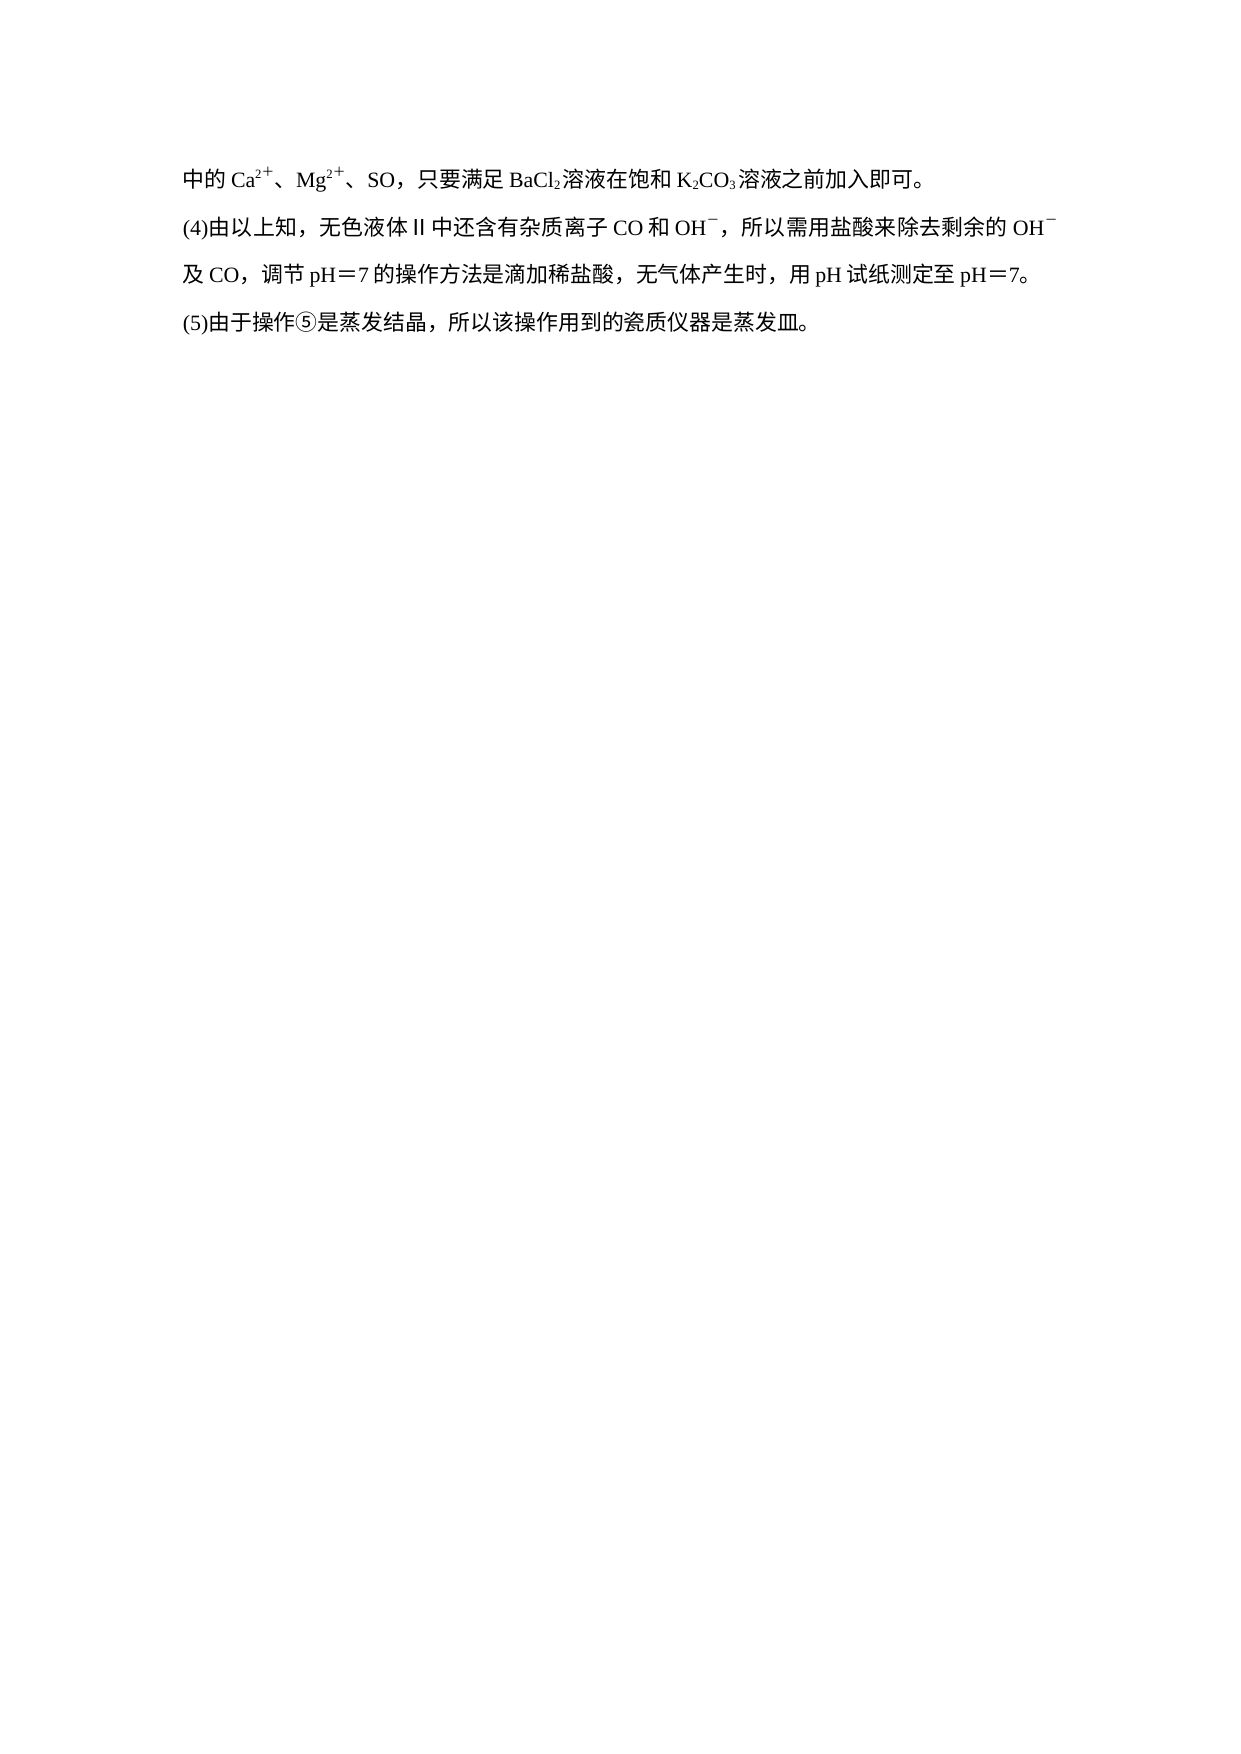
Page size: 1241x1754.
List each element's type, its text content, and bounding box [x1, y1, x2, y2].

text (5)由于操作⑤是蒸发结晶，所以该操作用到的瓷质仪器是蒸发皿。 [183, 304, 1058, 336]
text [183, 162, 1058, 194]
text (4)由以上知，无色液体Ⅱ中还含有杂质离子CO和OH－，所以需用盐酸来除去剩余的OH－及CO，调节pH＝7的操作方法是滴加稀盐酸，无气体产生时，用pH试纸测定至pH＝7。 [183, 209, 1058, 289]
